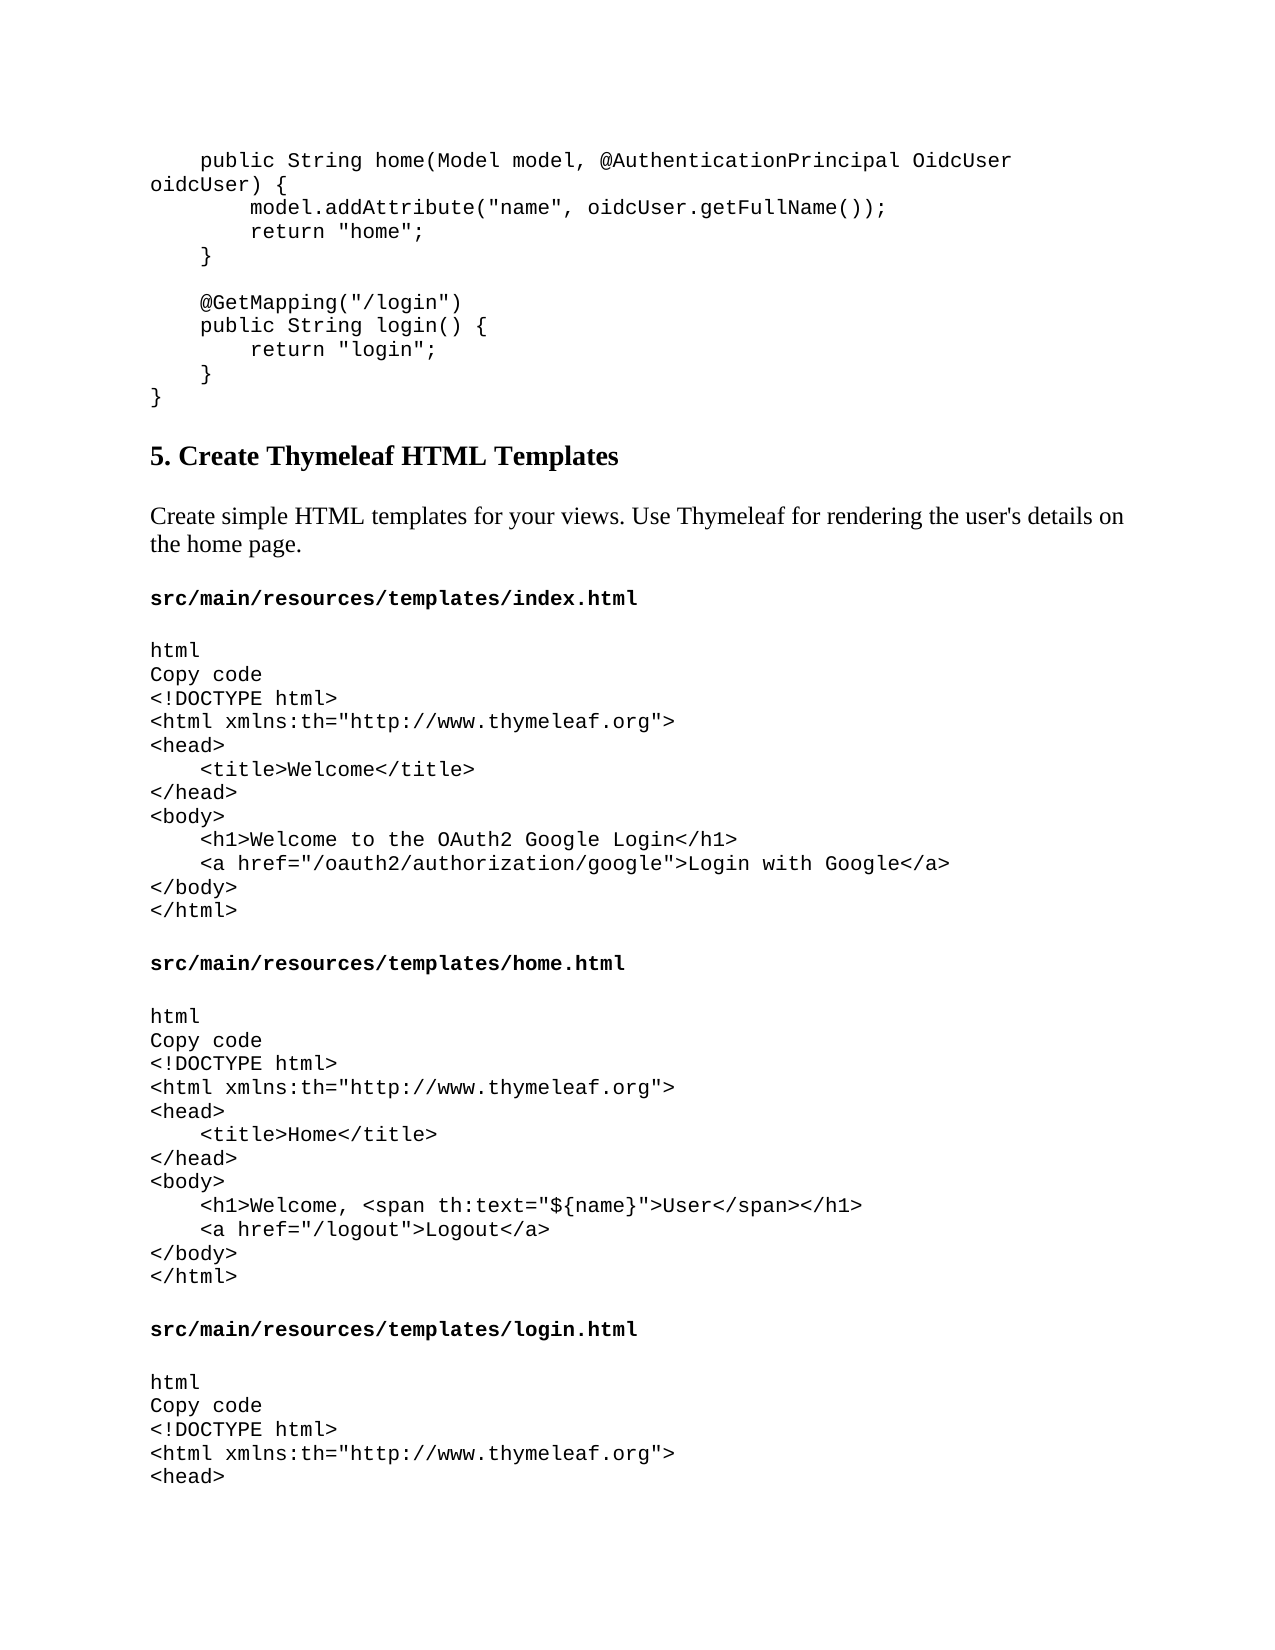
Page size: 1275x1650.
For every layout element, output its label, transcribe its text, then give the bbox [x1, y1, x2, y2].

text <h1>Welcome, <span th:text="${name}">User</span></h1> [150, 1195, 1125, 1219]
text Copy code [150, 1395, 1125, 1419]
text <h1>Welcome to the OAuth2 Google Login</h1> [150, 829, 1125, 853]
text <head> [150, 735, 1125, 758]
text public String login() { [150, 316, 1125, 339]
text </head> [150, 1148, 1125, 1172]
text } [150, 244, 1125, 268]
text Copy code [150, 664, 1125, 688]
text return "home"; [150, 221, 1125, 244]
text model.addAttribute("name", oidcUser.getFullName()); [150, 197, 1125, 221]
text </html> [150, 900, 1125, 924]
text </body> [150, 877, 1125, 900]
text html [150, 1006, 1125, 1030]
text <a href="/oauth2/authorization/google">Login with Google</a> [150, 853, 1125, 877]
text <!DOCTYPE html> [150, 1053, 1125, 1077]
text 5. Create Thymeleaf HTML Templates [150, 439, 1125, 472]
text <body> [150, 1172, 1125, 1195]
text </head> [150, 782, 1125, 806]
text </body> [150, 1242, 1125, 1266]
text <head> [150, 1466, 1125, 1490]
text return "login"; [150, 339, 1125, 363]
text <a href="/logout">Logout</a> [150, 1219, 1125, 1242]
text html [150, 1372, 1125, 1395]
text src/main/resources/templates/index.html [150, 587, 1125, 611]
text Copy code [150, 1030, 1125, 1053]
text <html xmlns:th="http://www.thymeleaf.org"> [150, 1077, 1125, 1101]
text src/main/resources/templates/login.html [150, 1319, 1125, 1343]
text } [150, 363, 1125, 386]
text <body> [150, 806, 1125, 829]
text @GetMapping("/login") [150, 292, 1125, 316]
text <html xmlns:th="http://www.thymeleaf.org"> [150, 711, 1125, 735]
text } [150, 386, 1125, 410]
text <html xmlns:th="http://www.thymeleaf.org"> [150, 1443, 1125, 1466]
text <title>Home</title> [150, 1124, 1125, 1148]
text public String home(Model model, @AuthenticationPrincipal OidcUser oidcUser) { [150, 150, 1125, 197]
text <title>Welcome</title> [150, 758, 1125, 782]
text Create simple HTML templates for your views. Use Thymeleaf for rendering the user's details on the home page. [150, 501, 1125, 558]
text </html> [150, 1266, 1125, 1290]
text <head> [150, 1101, 1125, 1124]
text src/main/resources/templates/home.html [150, 953, 1125, 977]
text <!DOCTYPE html> [150, 688, 1125, 711]
text html [150, 640, 1125, 664]
text <!DOCTYPE html> [150, 1419, 1125, 1443]
